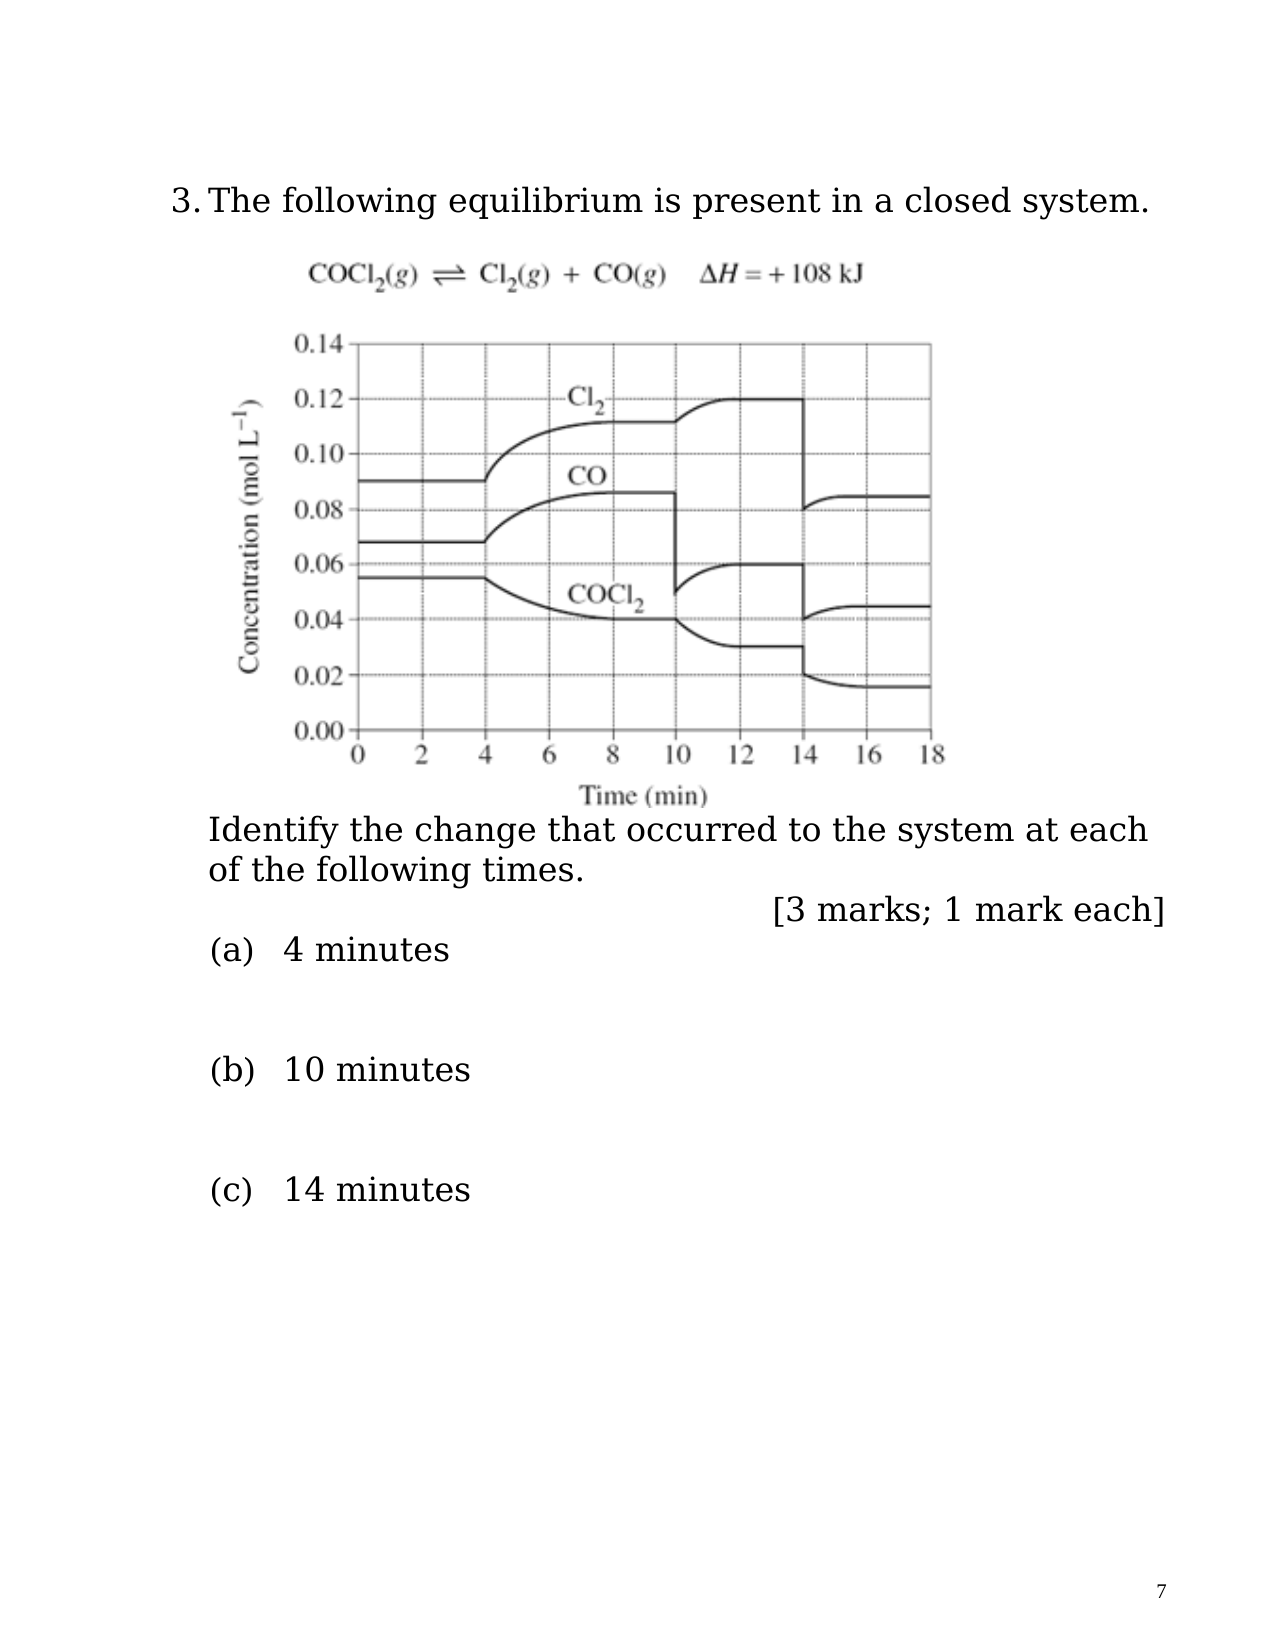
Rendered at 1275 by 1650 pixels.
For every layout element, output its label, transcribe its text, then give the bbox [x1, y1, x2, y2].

list 4 minutes [208, 928, 1167, 968]
list Identify the change that occurred to the system at each of the following times. [208, 808, 1167, 888]
list [3 marks; 1 mark each] [208, 888, 1167, 928]
picture [207, 259, 957, 808]
list 14 minutes [208, 1168, 1167, 1208]
list 10 minutes [208, 1048, 1167, 1088]
list The following equilibrium is present in a closed system. [170, 179, 1167, 219]
